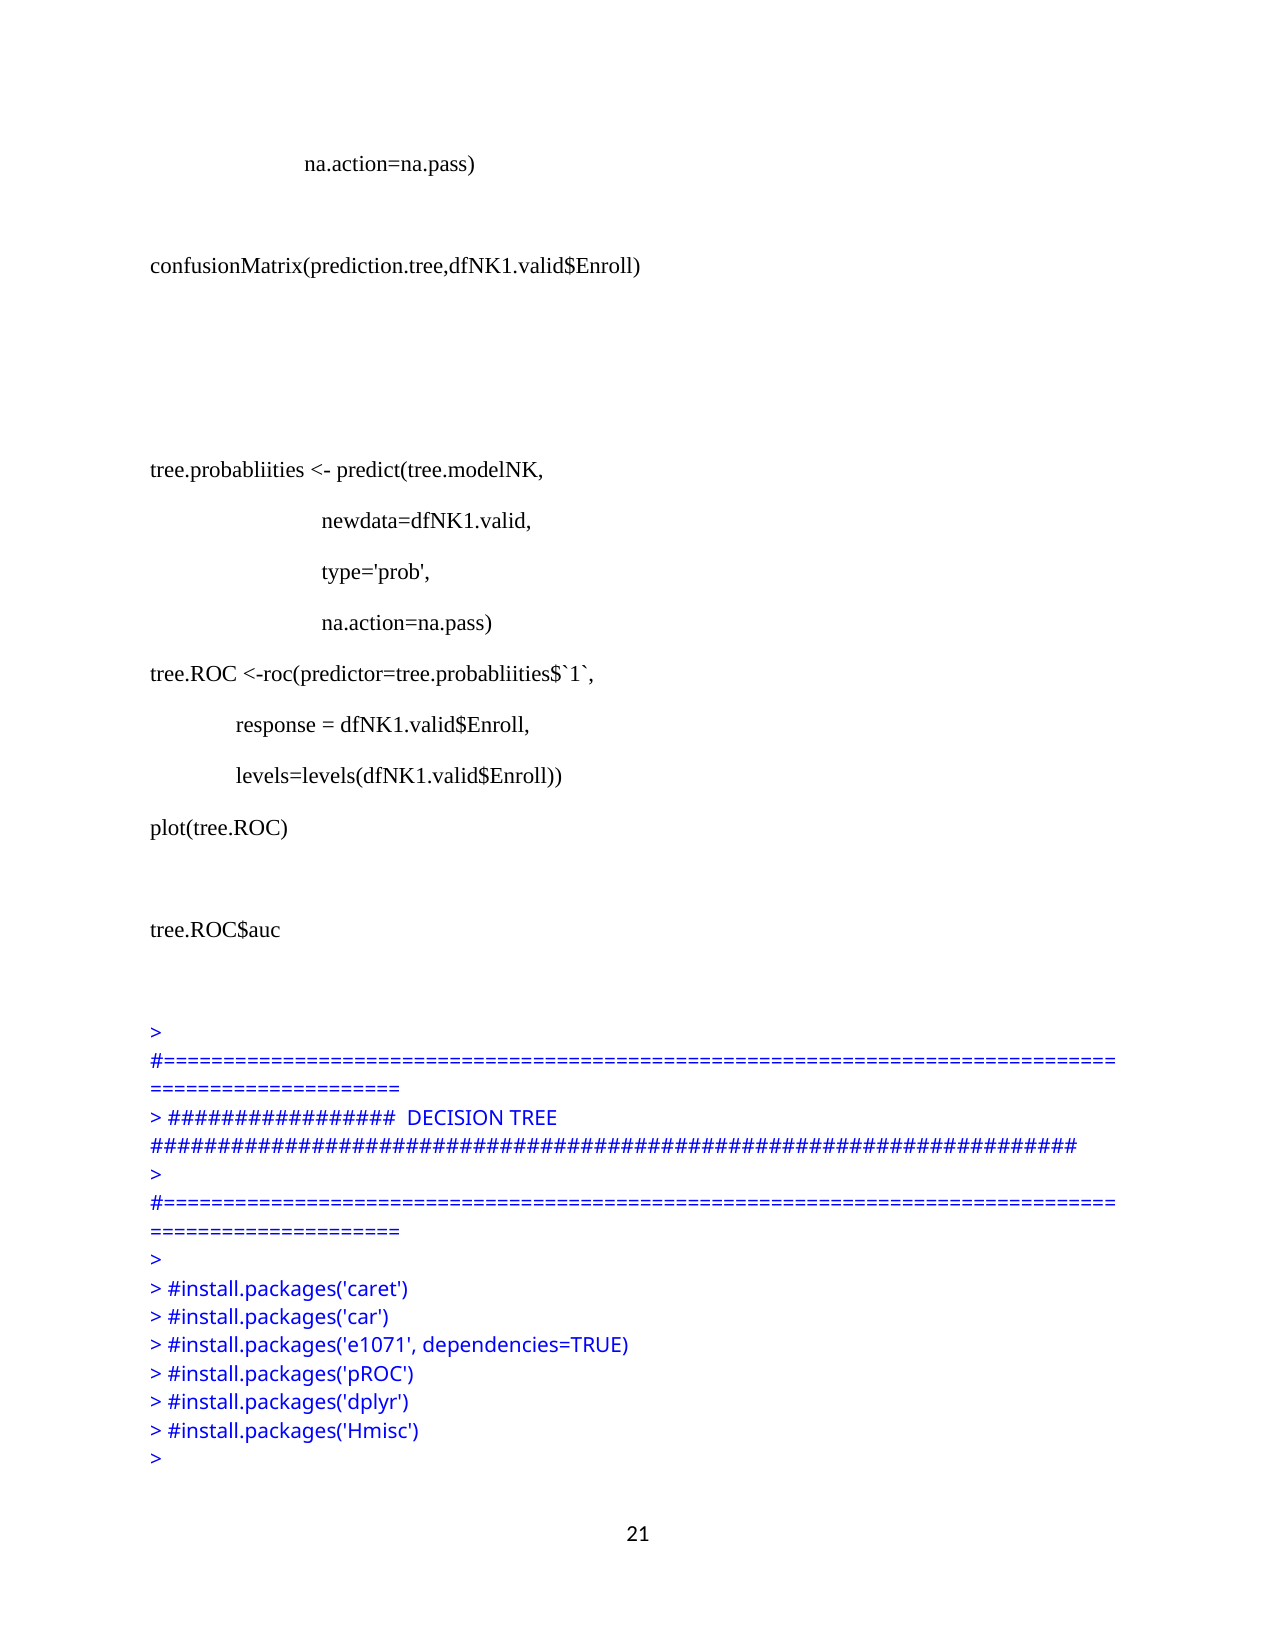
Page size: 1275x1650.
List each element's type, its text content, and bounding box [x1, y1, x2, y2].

text > [150, 1245, 1125, 1274]
text > #===================================================================================================== [150, 1160, 1125, 1245]
text > [150, 1444, 1125, 1473]
text > #install.packages('car') [150, 1302, 1125, 1331]
text > #install.packages('dplyr') [150, 1387, 1125, 1416]
text tree.ROC <-roc(predictor=tree.probabliities$`1`, [150, 660, 1125, 687]
text > #install.packages('pROC') [150, 1359, 1125, 1387]
text response = dfNK1.valid$Enroll, [150, 711, 1125, 738]
text tree.ROC$auc [150, 916, 1125, 942]
text newdata=dfNK1.valid, [150, 507, 1125, 534]
text > ################# DECISION TREE ##################################################################### [150, 1103, 1125, 1160]
text > #install.packages('e1071', dependencies=TRUE) [150, 1331, 1125, 1359]
text > #install.packages('caret') [150, 1274, 1125, 1302]
text na.action=na.pass) [150, 150, 1125, 176]
text > #install.packages('Hmisc') [150, 1416, 1125, 1444]
text > #===================================================================================================== [150, 1018, 1125, 1103]
text tree.probabliities <- predict(tree.modelNK, [150, 456, 1125, 483]
text levels=levels(dfNK1.valid$Enroll)) [150, 762, 1125, 789]
text plot(tree.ROC) [150, 813, 1125, 840]
text type='prob', [150, 558, 1125, 585]
text confusionMatrix(prediction.tree,dfNK1.valid$Enroll) [150, 252, 1125, 278]
text na.action=na.pass) [150, 609, 1125, 636]
